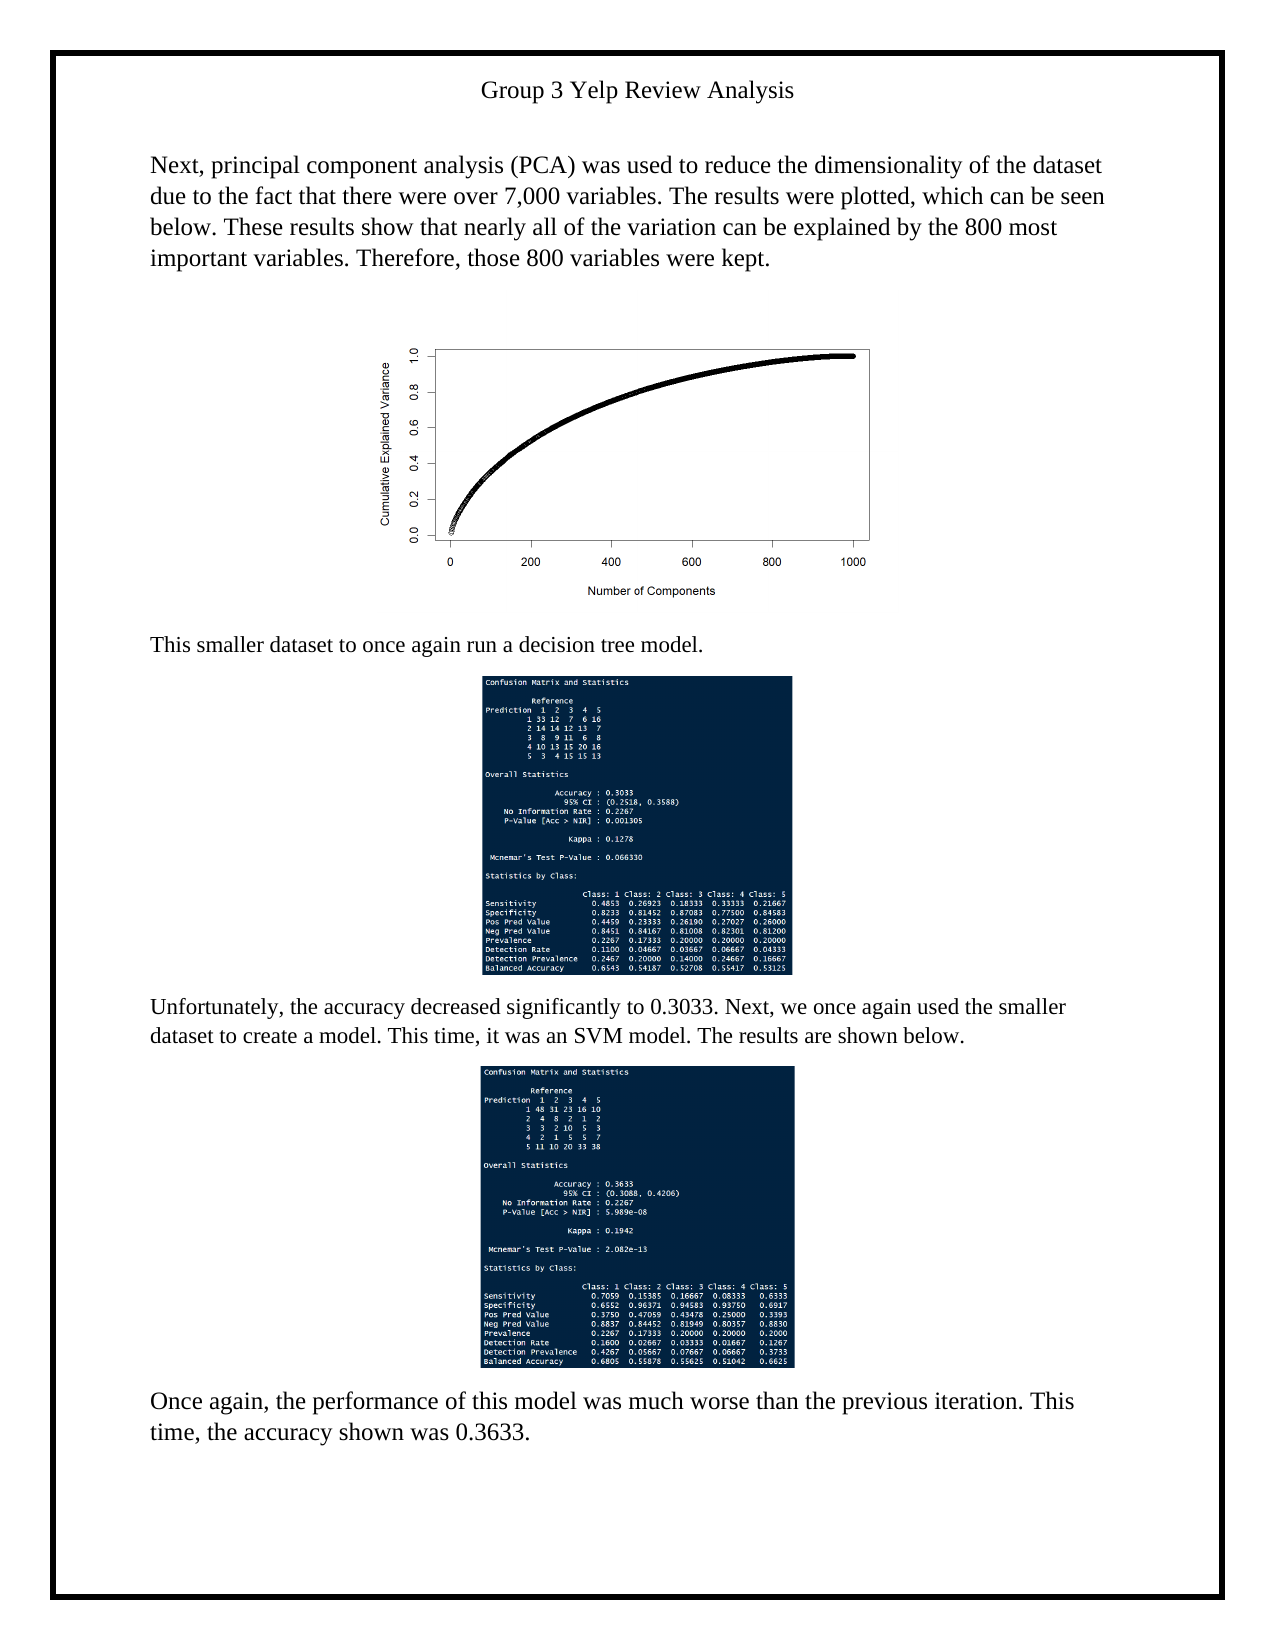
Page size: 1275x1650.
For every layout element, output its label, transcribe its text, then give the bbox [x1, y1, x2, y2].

text Next, principal component analysis (PCA) was used to reduce the dimensionality of the dataset due to the fact that there were over 7,000 variables. The results were plotted, which can be seen below. These results show that nearly all of the variation can be explained by the 800 most important variables. Therefore, those 800 variables were kept. [150, 150, 1125, 272]
picture [482, 676, 793, 975]
text Unfortunately, the accuracy decreased significantly to 0.3033. Next, we once again used the smaller dataset to create a model. This time, it was an SVM model. The results are shown below. [150, 993, 1125, 1048]
picture [376, 290, 899, 613]
text Once again, the performance of this model was much worse than the previous iteration. This time, the accuracy shown was 0.3633. [150, 1386, 1125, 1446]
picture [480, 1066, 795, 1368]
text This smaller dataset to once again run a decision tree model. [150, 632, 1125, 658]
